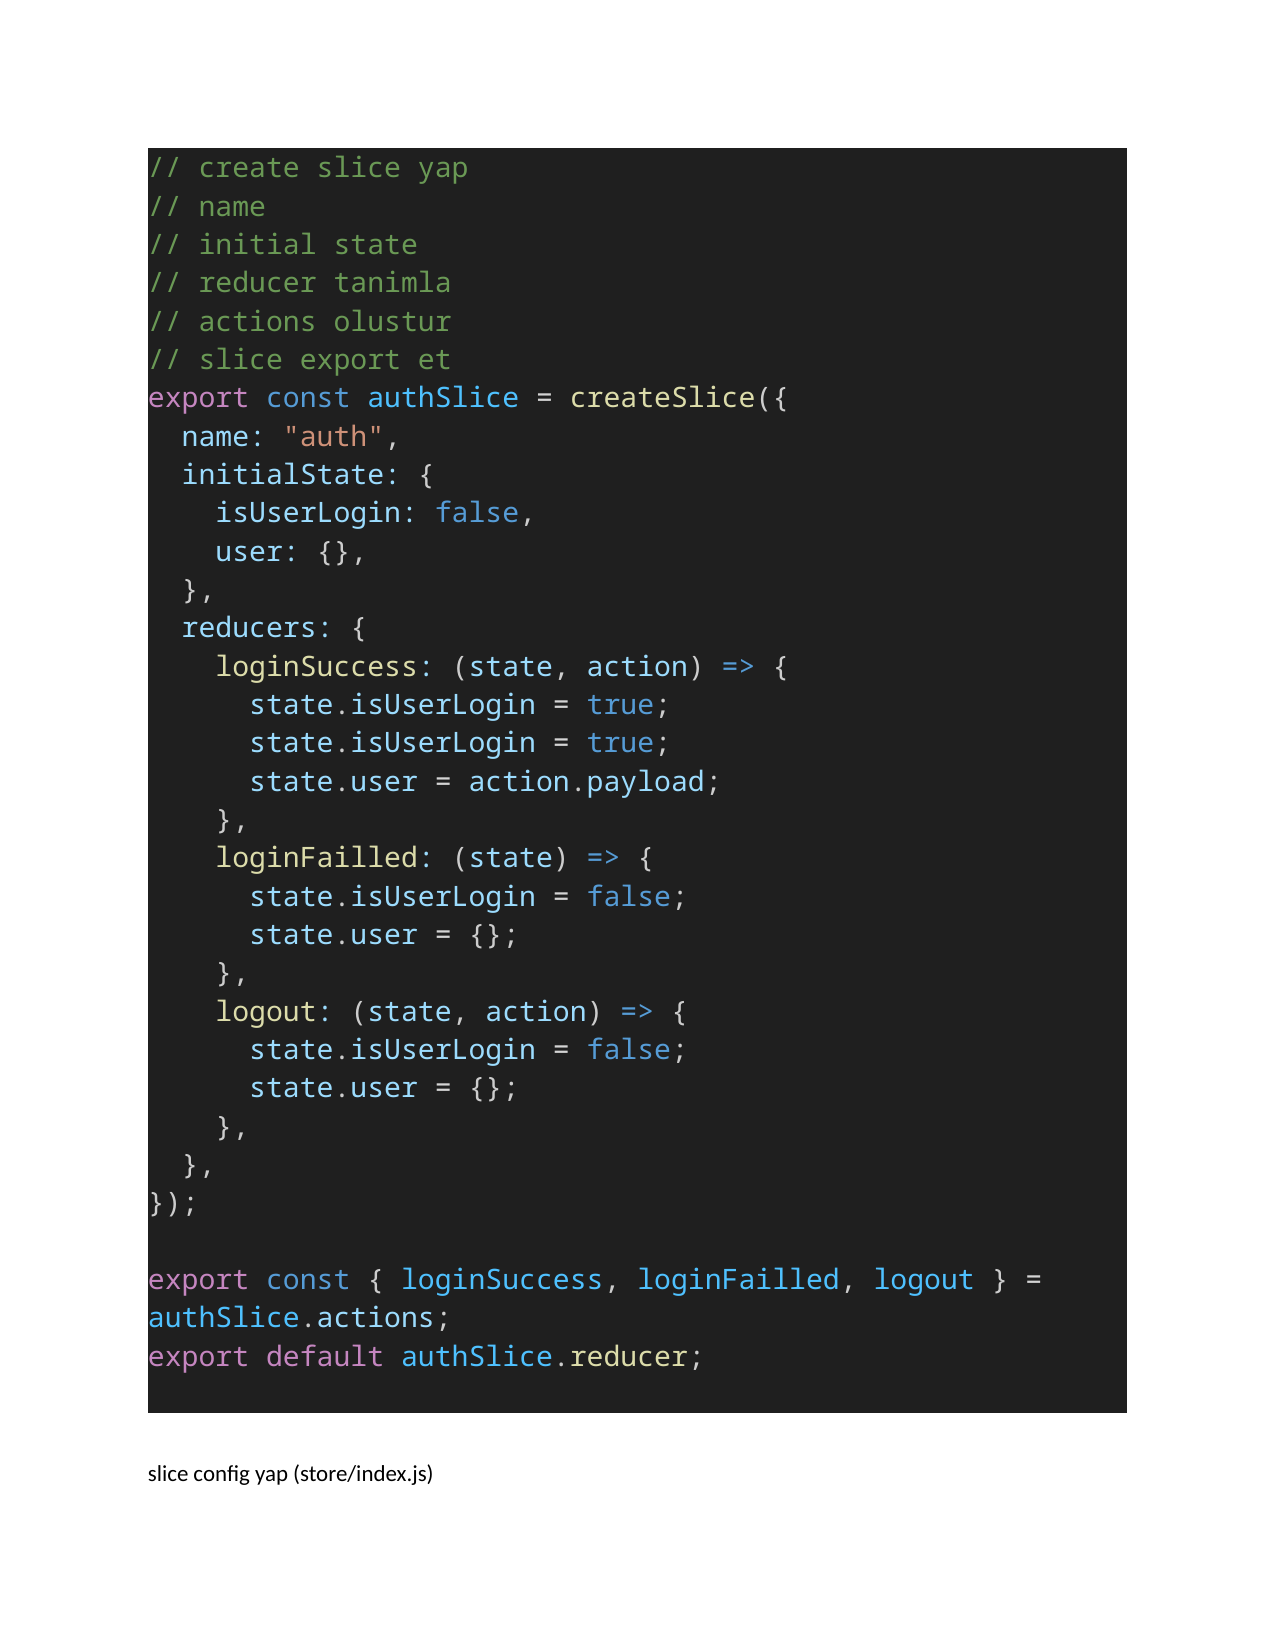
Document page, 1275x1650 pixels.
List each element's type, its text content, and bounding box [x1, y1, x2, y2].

text state.isUserLogin = false; [148, 876, 1127, 914]
text export const { loginSuccess, loginFailled, logout } = authSlice.actions; [148, 1259, 1127, 1336]
text // actions olustur [148, 301, 1127, 339]
text loginFailled: (state) => { [148, 838, 1127, 876]
text }, [148, 799, 1127, 838]
text state.user = {}; [148, 1068, 1127, 1106]
text }, [148, 1144, 1127, 1183]
text slice config yap (store/index.js) [148, 1459, 1127, 1487]
text export const authSlice = createSlice({ [148, 378, 1127, 416]
text // create slice yap [148, 148, 1127, 186]
text state.user = {}; [148, 914, 1127, 953]
text }, [148, 1106, 1127, 1144]
text state.isUserLogin = true; [148, 684, 1127, 723]
text isUserLogin: false, [148, 493, 1127, 531]
text initialState: { [148, 454, 1127, 493]
text reducers: { [148, 608, 1127, 646]
text user: {}, [148, 531, 1127, 569]
text // initial state [148, 224, 1127, 263]
text state.isUserLogin = false; [148, 1029, 1127, 1068]
text }, [148, 953, 1127, 991]
text export default authSlice.reducer; [148, 1336, 1127, 1374]
text name: "auth", [148, 416, 1127, 454]
text logout: (state, action) => { [148, 991, 1127, 1029]
text // reducer tanimla [148, 263, 1127, 301]
text }); [148, 1183, 1127, 1221]
text loginSuccess: (state, action) => { [148, 646, 1127, 684]
text }, [148, 569, 1127, 608]
text // slice export et [148, 339, 1127, 378]
text state.isUserLogin = true; [148, 723, 1127, 761]
text // name [148, 186, 1127, 224]
text state.user = action.payload; [148, 761, 1127, 799]
